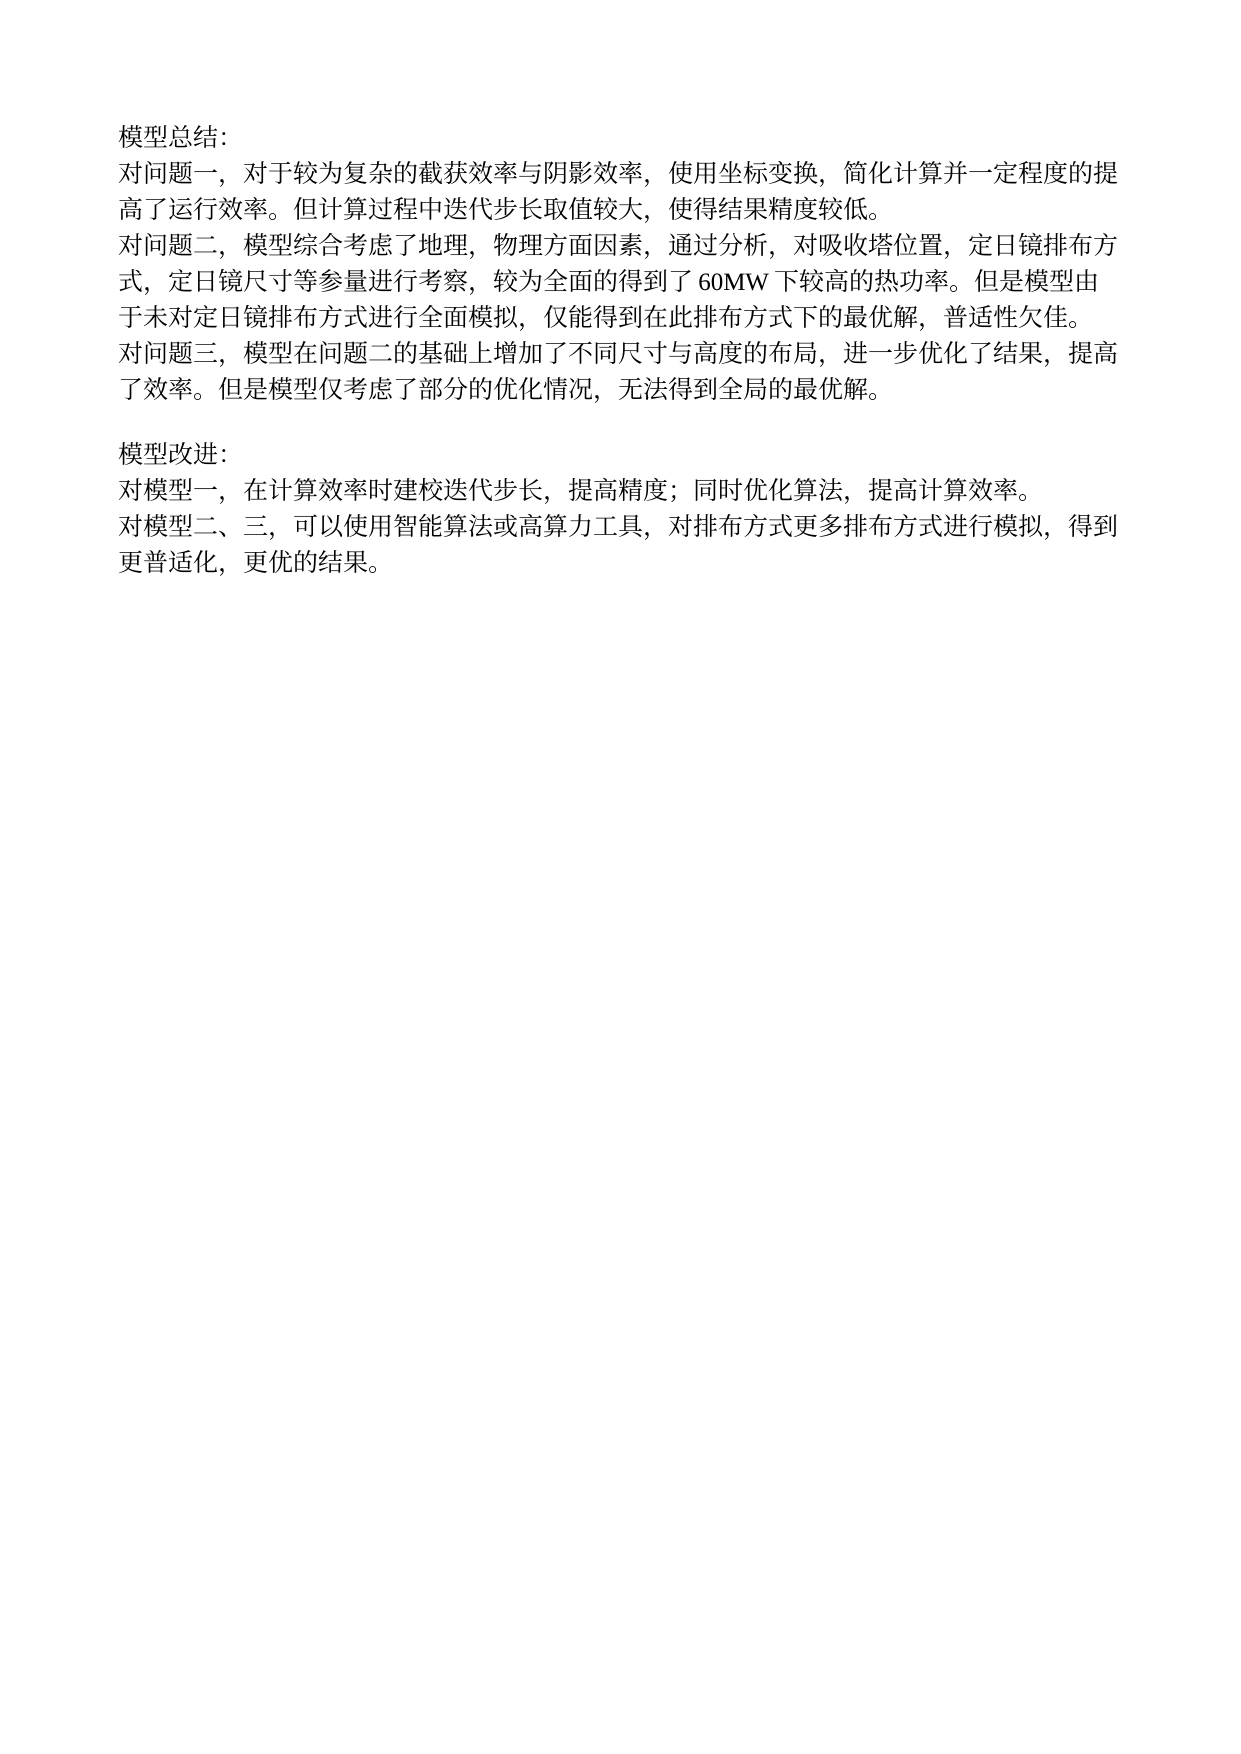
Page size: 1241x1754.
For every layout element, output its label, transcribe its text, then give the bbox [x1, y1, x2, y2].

text 对模型一，在计算效率时建校迭代步长，提高精度；同时优化算法，提高计算效率。 [118, 470, 1122, 506]
text 模型总结： [118, 118, 1122, 154]
text 对问题三，模型在问题二的基础上增加了不同尺寸与高度的布局，进一步优化了结果，提高了效率。但是模型仅考虑了部分的优化情况，无法得到全局的最优解。 [118, 334, 1122, 406]
text 模型改进： [118, 434, 1122, 470]
text 对问题二，模型综合考虑了地理，物理方面因素，通过分析，对吸收塔位置，定日镜排布方式，定日镜尺寸等参量进行考察，较为全面的得到了60MW下较高的热功率。但是模型由于未对定日镜排布方式进行全面模拟，仅能得到在此排布方式下的最优解，普适性欠佳。 [118, 226, 1122, 334]
text 对模型二、三，可以使用智能算法或高算力工具，对排布方式更多排布方式进行模拟，得到更普适化，更优的结果。 [118, 506, 1122, 578]
text 对问题一，对于较为复杂的截获效率与阴影效率，使用坐标变换，简化计算并一定程度的提高了运行效率。但计算过程中迭代步长取值较大，使得结果精度较低。 [118, 154, 1122, 226]
